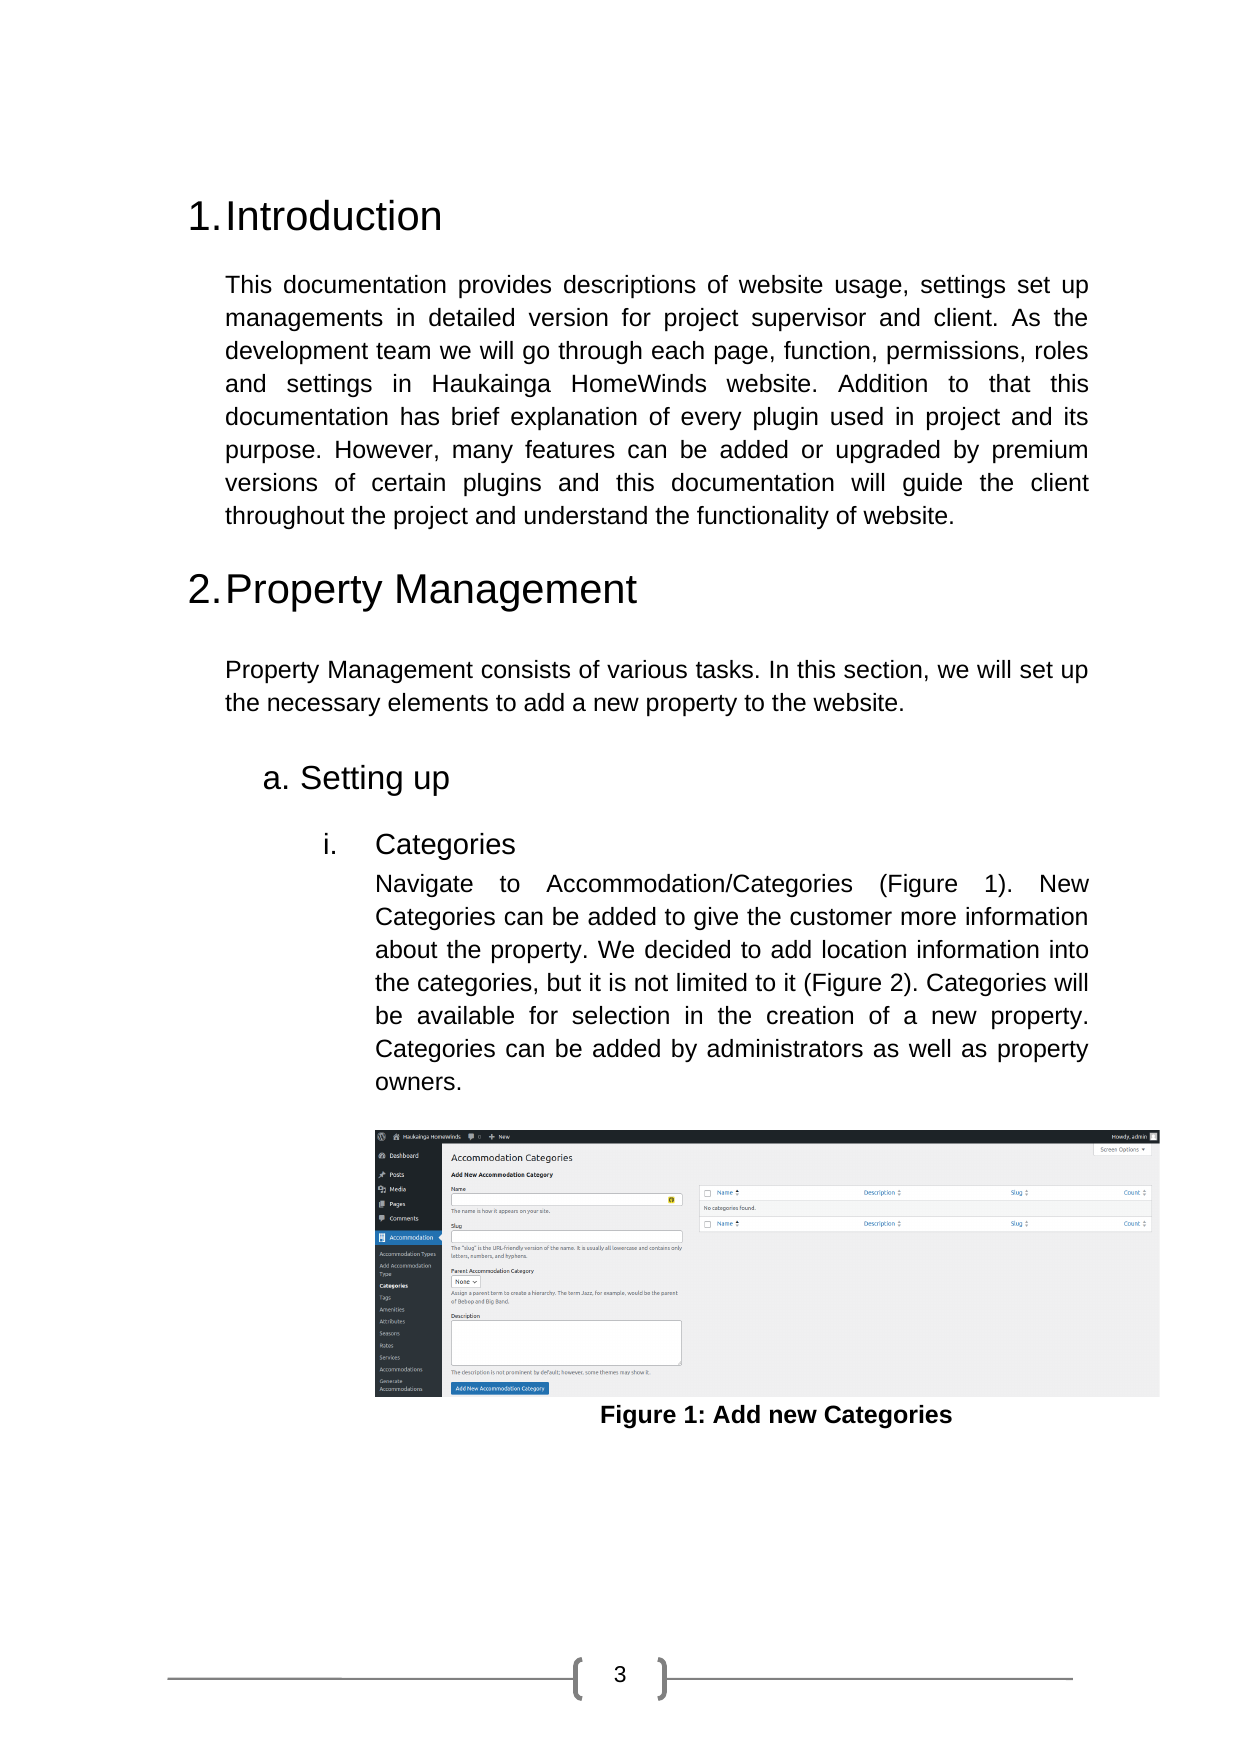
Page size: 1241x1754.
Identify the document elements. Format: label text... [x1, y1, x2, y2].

subtitle Categories [337, 827, 1090, 861]
text Figure 1: Add new Categories [525, 1400, 1090, 1429]
subtitle Property Management [187, 564, 1090, 612]
subtitle Setting up [262, 758, 1090, 797]
text This documentation provides descriptions of website usage, settings set up managements in detailed version for project supervisor and client. As the development team we will go through each page, function, permissions, roles and settings in Haukainga HomeWinds website. Addition to that this documentation has brief explanation of every plugin used in project and its purpose. However, many features can be added or upgraded by premium versions of certain plugins and this documentation will guide the client throughout the project and understand the functionality of website. [225, 270, 1090, 530]
subtitle Introduction [187, 192, 1090, 239]
text Navigate to Accommodation/Categories (Figure 1). New Categories can be added to give the customer more information about the property. We decided to add location information into the categories, but it is not limited to it (Figure 2). Categories will be available for selection in the creation of a new property. Categories can be added by administrators as well as property owners. [375, 869, 1090, 1096]
picture [375, 1130, 1160, 1397]
text Property Management consists of various tasks. In this section, we will set up the necessary elements to add a new property to the website. [225, 655, 1090, 717]
